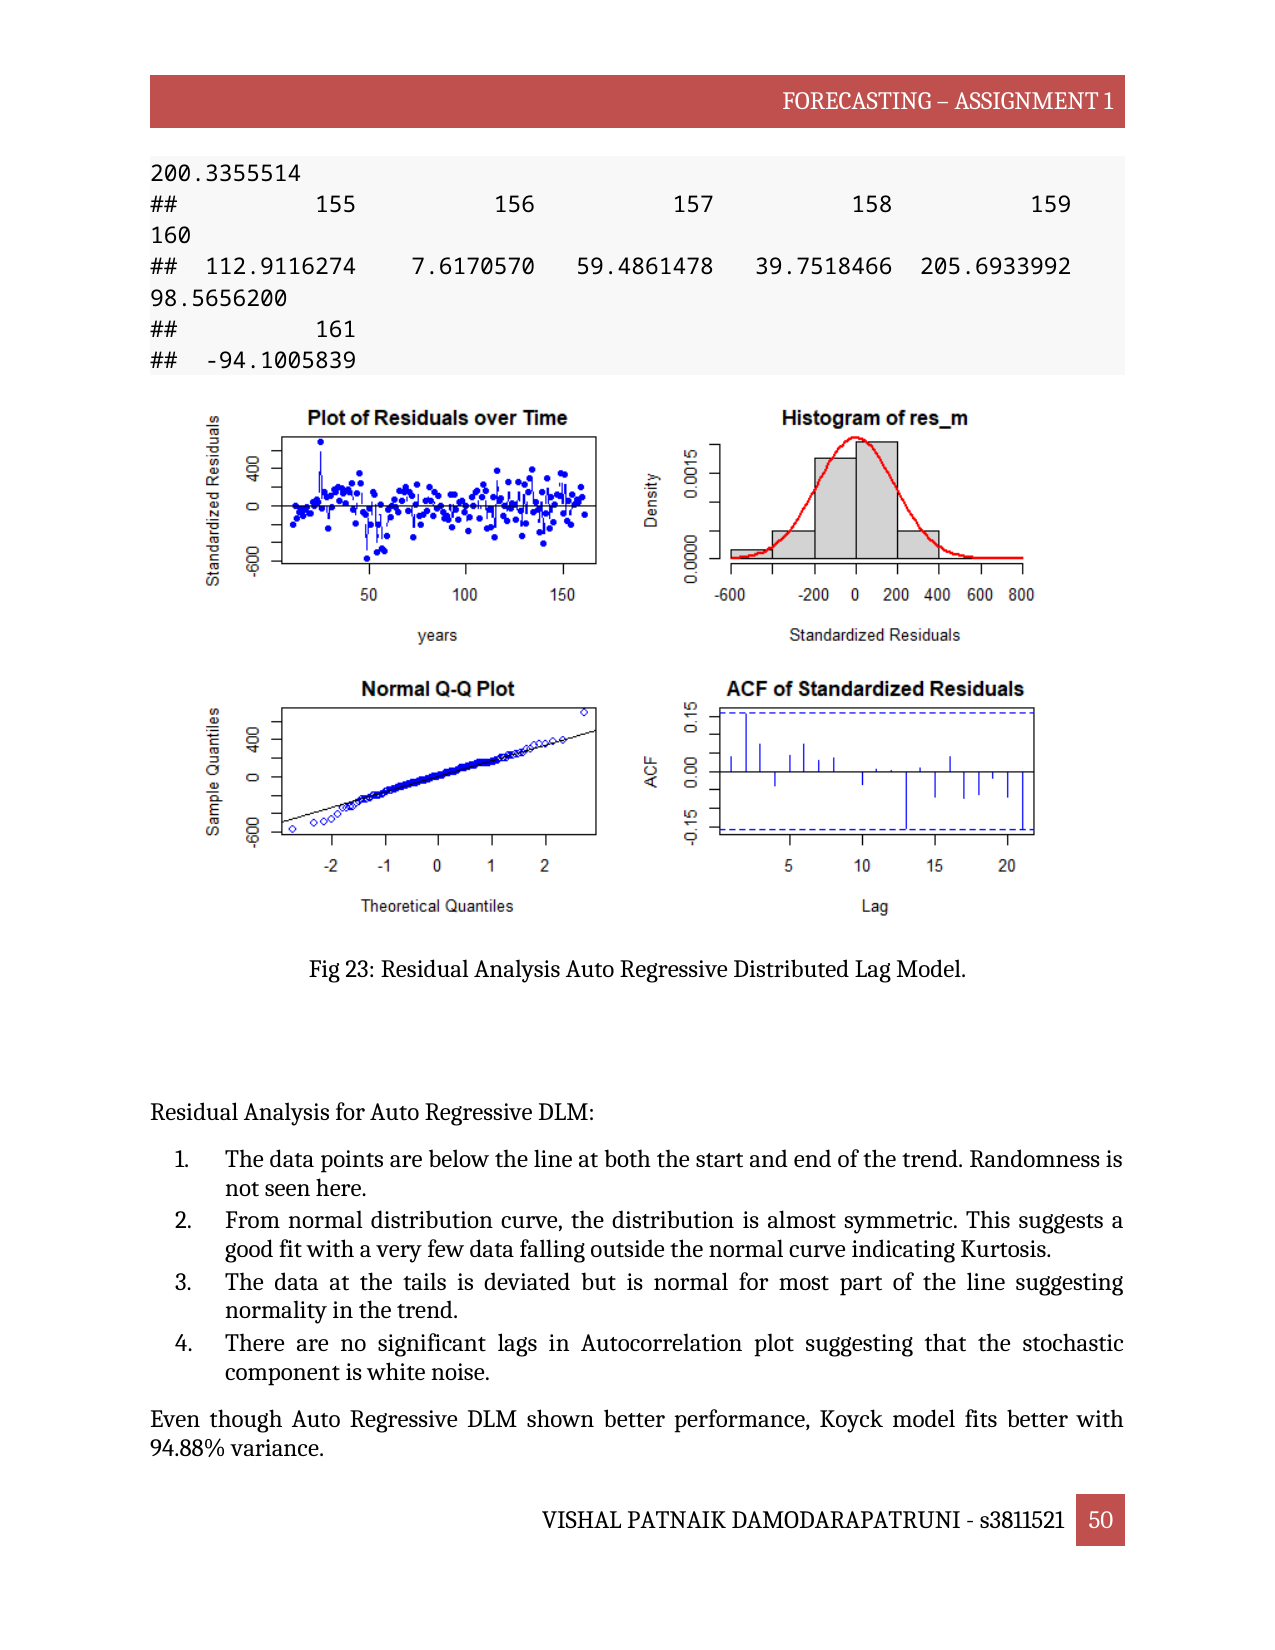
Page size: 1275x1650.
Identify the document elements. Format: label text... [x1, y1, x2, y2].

list From normal distribution curve, the distribution is almost symmetric. This suggests a good fit with a very few data falling outside the normal curve indicating Kurtosis. [175, 1206, 1125, 1264]
text Fig 23: Residual Analysis Auto Regressive Distributed Lag Model. [150, 955, 1125, 984]
list The data at the tails is deviated but is normal for most part of the line suggesting normality in the trend. [175, 1267, 1125, 1325]
list There are no significant lags in Autocorrelation plot suggesting that the stochastic component is white noise. [175, 1329, 1125, 1386]
picture [200, 396, 1075, 937]
text Even though Auto Regressive DLM shown better performance, Koyck model fits better with 94.88% variance. [150, 1405, 1125, 1462]
list The data points are below the line at both the start and end of the trend. Randomness is not seen here. [175, 1145, 1125, 1202]
text Residual Analysis for Auto Regressive DLM: [150, 1097, 1125, 1126]
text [150, 156, 1125, 375]
